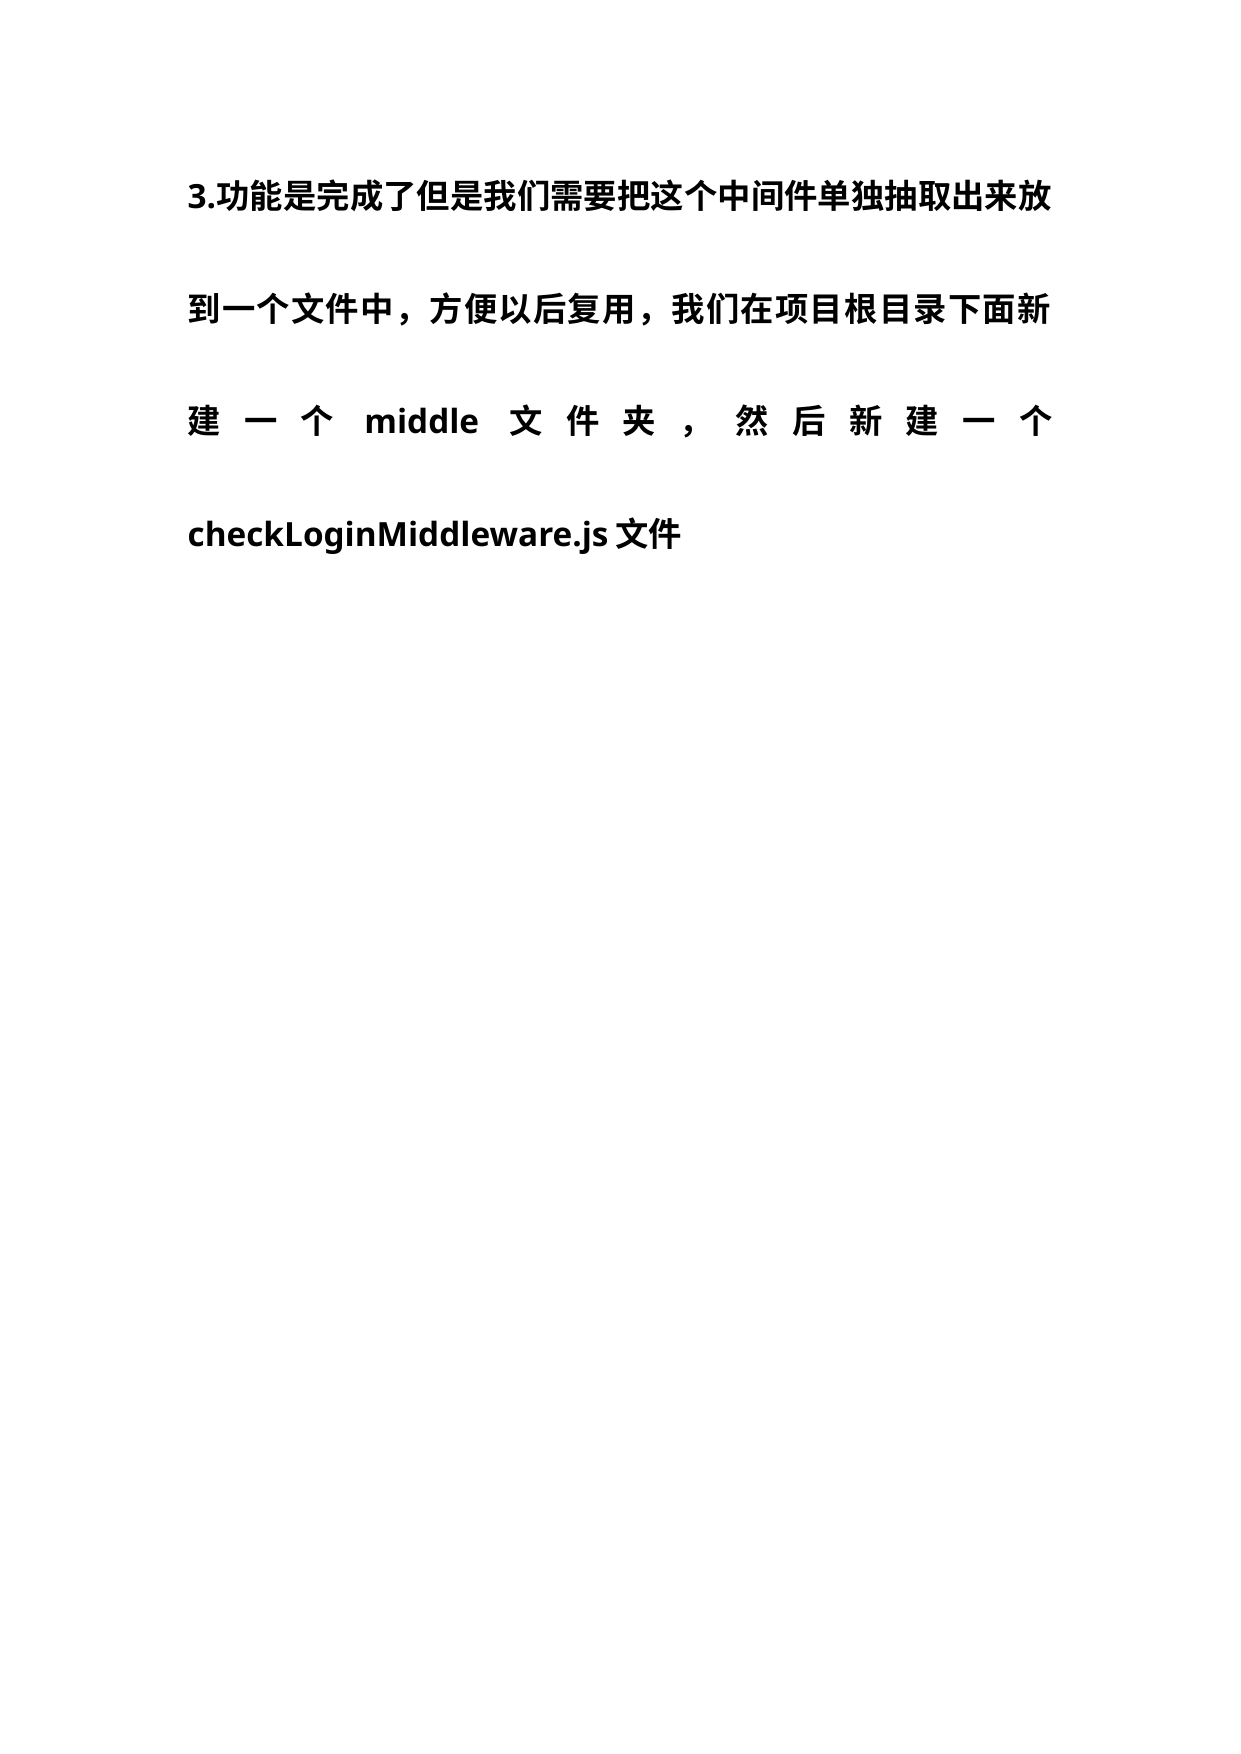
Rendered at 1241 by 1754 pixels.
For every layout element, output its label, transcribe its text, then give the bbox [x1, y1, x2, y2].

subtitle 3.功能是完成了但是我们需要把这个中间件单独抽取出来放到一个文件中，方便以后复用，我们在项目根目录下面新建一个middle文件夹，然后新建一个checkLoginMiddleware.js文件 [187, 162, 1053, 564]
